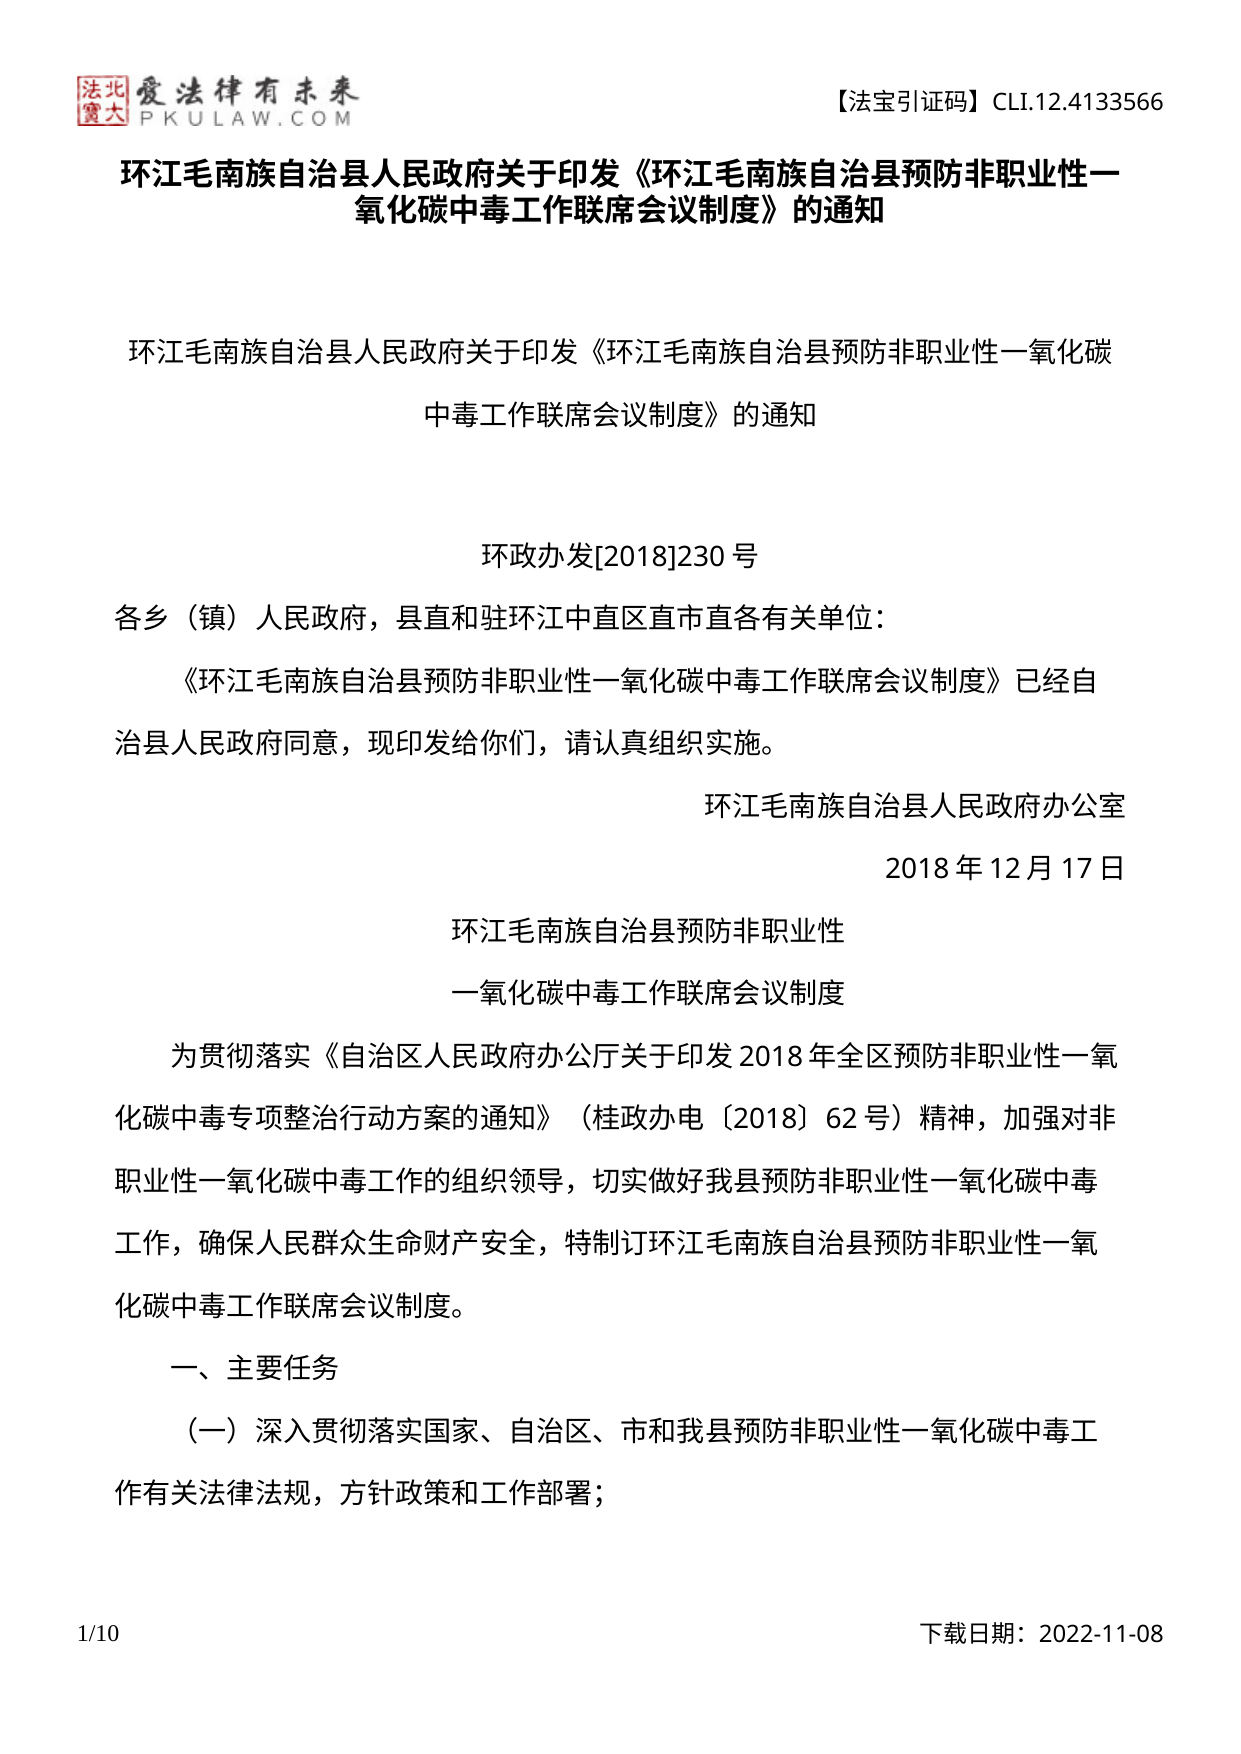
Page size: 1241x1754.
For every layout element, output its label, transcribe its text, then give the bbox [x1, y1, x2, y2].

text 环政办发[2018]230号 [114, 449, 1126, 574]
picture [76, 75, 361, 126]
text 各乡（镇）人民政府，县直和驻环江中直区直市直各有关单位： [114, 574, 1126, 637]
text 为贯彻落实《自治区人民政府办公厅关于印发2018年全区预防非职业性一氧化碳中毒专项整治行动方案的通知》（桂政办电〔2018〕62号）精神，加强对非职业性一氧化碳中毒工作的组织领导，切实做好我县预防非职业性一氧化碳中毒工作，确保人民群众生命财产安全，特制订环江毛南族自治县预防非职业性一氧化碳中毒工作联席会议制度。 [114, 1012, 1126, 1324]
text 环江毛南族自治县人民政府办公室 [114, 762, 1126, 824]
text 一氧化碳中毒工作联席会议制度 [114, 949, 1126, 1012]
text 一、主要任务 [114, 1324, 1126, 1387]
text 环江毛南族自治县人民政府关于印发《环江毛南族自治县预防非职业性一氧化碳中毒工作联席会议制度》的通知 [114, 308, 1126, 433]
title 环江毛南族自治县人民政府关于印发《环江毛南族自治县预防非职业性一氧化碳中毒工作联席会议制度》的通知 [114, 156, 1126, 228]
text 环江毛南族自治县预防非职业性 [114, 887, 1126, 949]
text 《环江毛南族自治县预防非职业性一氧化碳中毒工作联席会议制度》已经自治县人民政府同意，现印发给你们，请认真组织实施。 [114, 637, 1126, 762]
text 2018年12月17日 [114, 824, 1126, 887]
text （一）深入贯彻落实国家、自治区、市和我县预防非职业性一氧化碳中毒工作有关法律法规，方针政策和工作部署； [114, 1387, 1126, 1512]
